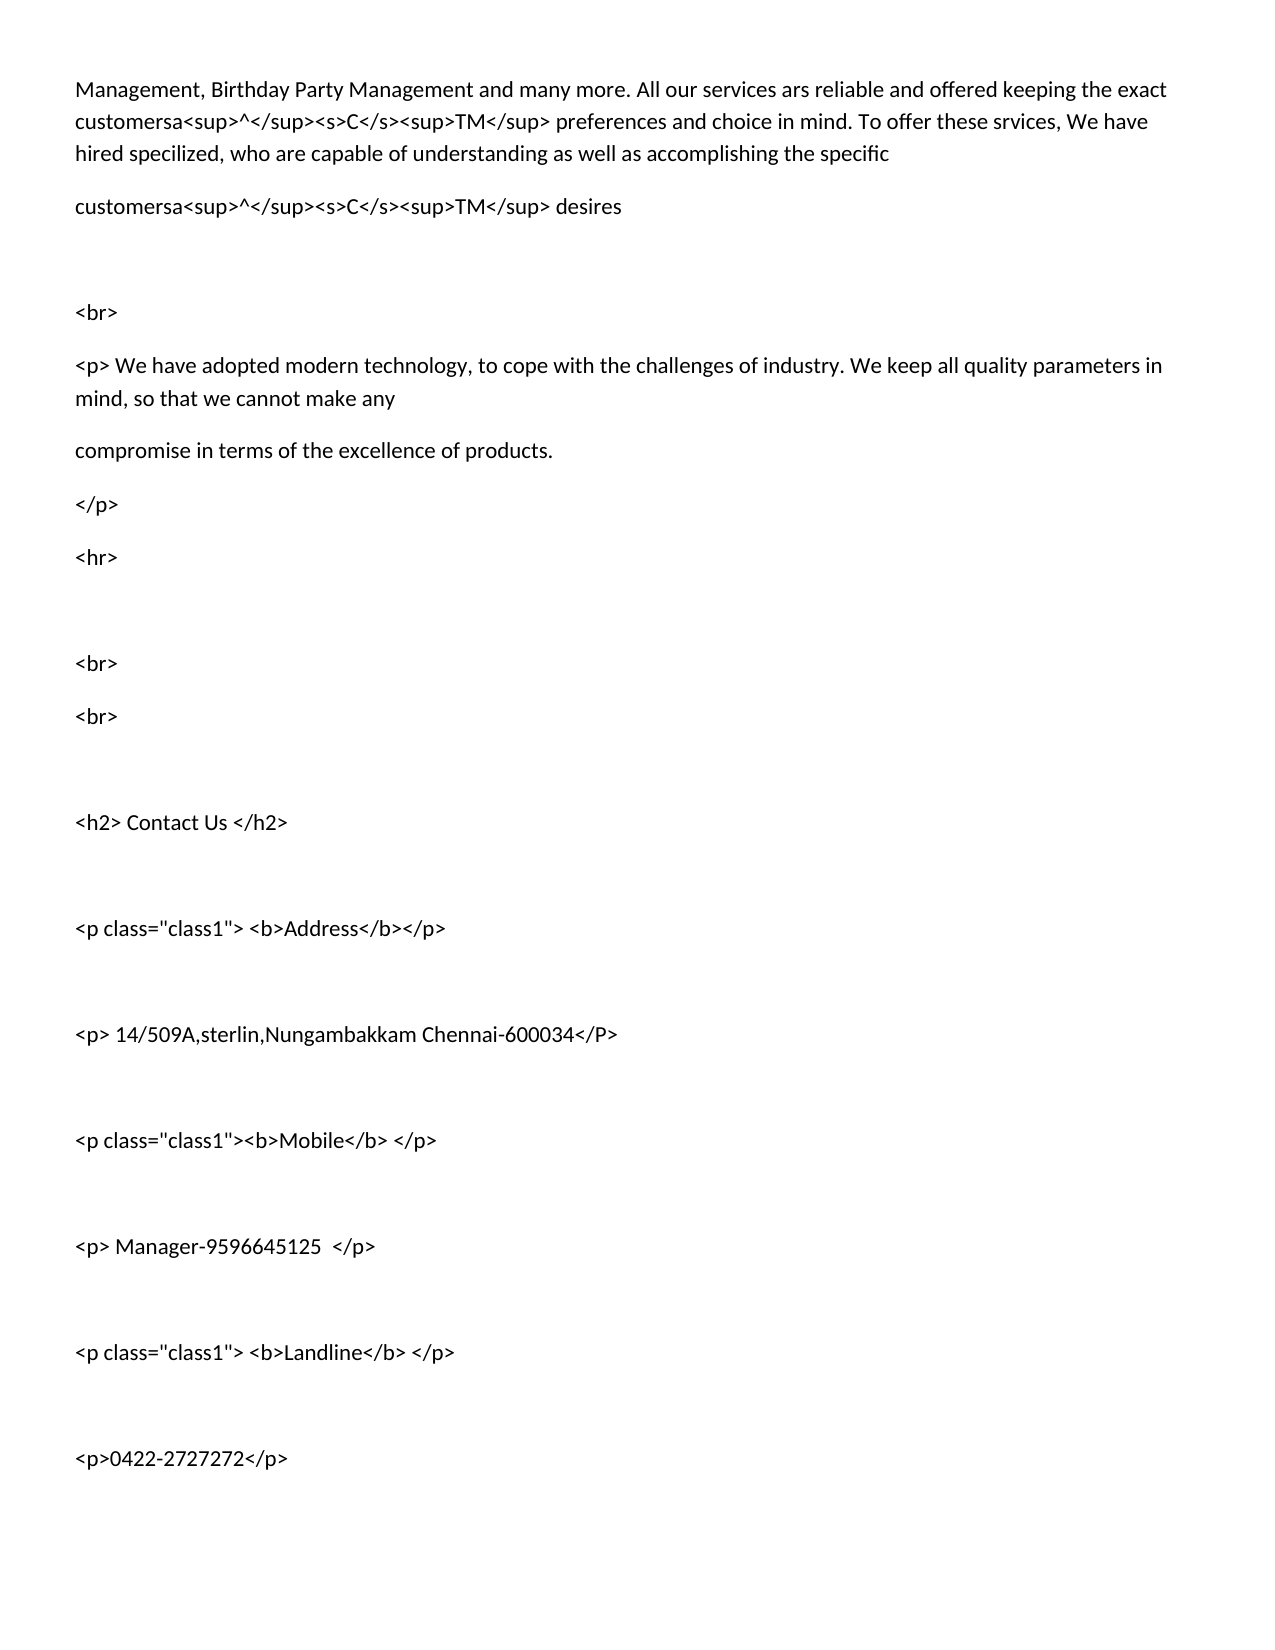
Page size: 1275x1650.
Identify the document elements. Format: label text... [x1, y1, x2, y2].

text <p class="class1"> <b>Landline</b> </p> [75, 1338, 1200, 1366]
text compromise in terms of the excellence of products. [75, 437, 1200, 465]
text <p> We have adopted modern technology, to cope with the challenges of industry. We keep all quality parameters in mind, so that we cannot make any [75, 351, 1200, 412]
text <br> [75, 649, 1200, 677]
text <p> Manager-9596645125 </p> [75, 1232, 1200, 1260]
text <h2> Contact Us </h2> [75, 808, 1200, 836]
text <br> [75, 298, 1200, 326]
text <p class="class1"> <b>Address</b></p> [75, 914, 1200, 942]
text <hr> [75, 543, 1200, 571]
text <br> [75, 702, 1200, 730]
text </p> [75, 490, 1200, 518]
text <p class="class1"><b>Mobile</b> </p> [75, 1126, 1200, 1154]
text <p> 14/509A,sterlin,Nungambakkam Chennai-600034</P> [75, 1020, 1200, 1048]
text Management, Birthday Party Management and many more. All our services ars reliable and offered keeping the exact customersa<sup>^</sup><s>C</s><sup>TM</sup> preferences and choice in mind. To offer these srvices, We have hired specilized, who are capable of understanding as well as accomplishing the specific [75, 75, 1200, 167]
text customersa<sup>^</sup><s>C</s><sup>TM</sup> desires [75, 192, 1200, 220]
text <p>0422-2727272</p> [75, 1444, 1200, 1472]
